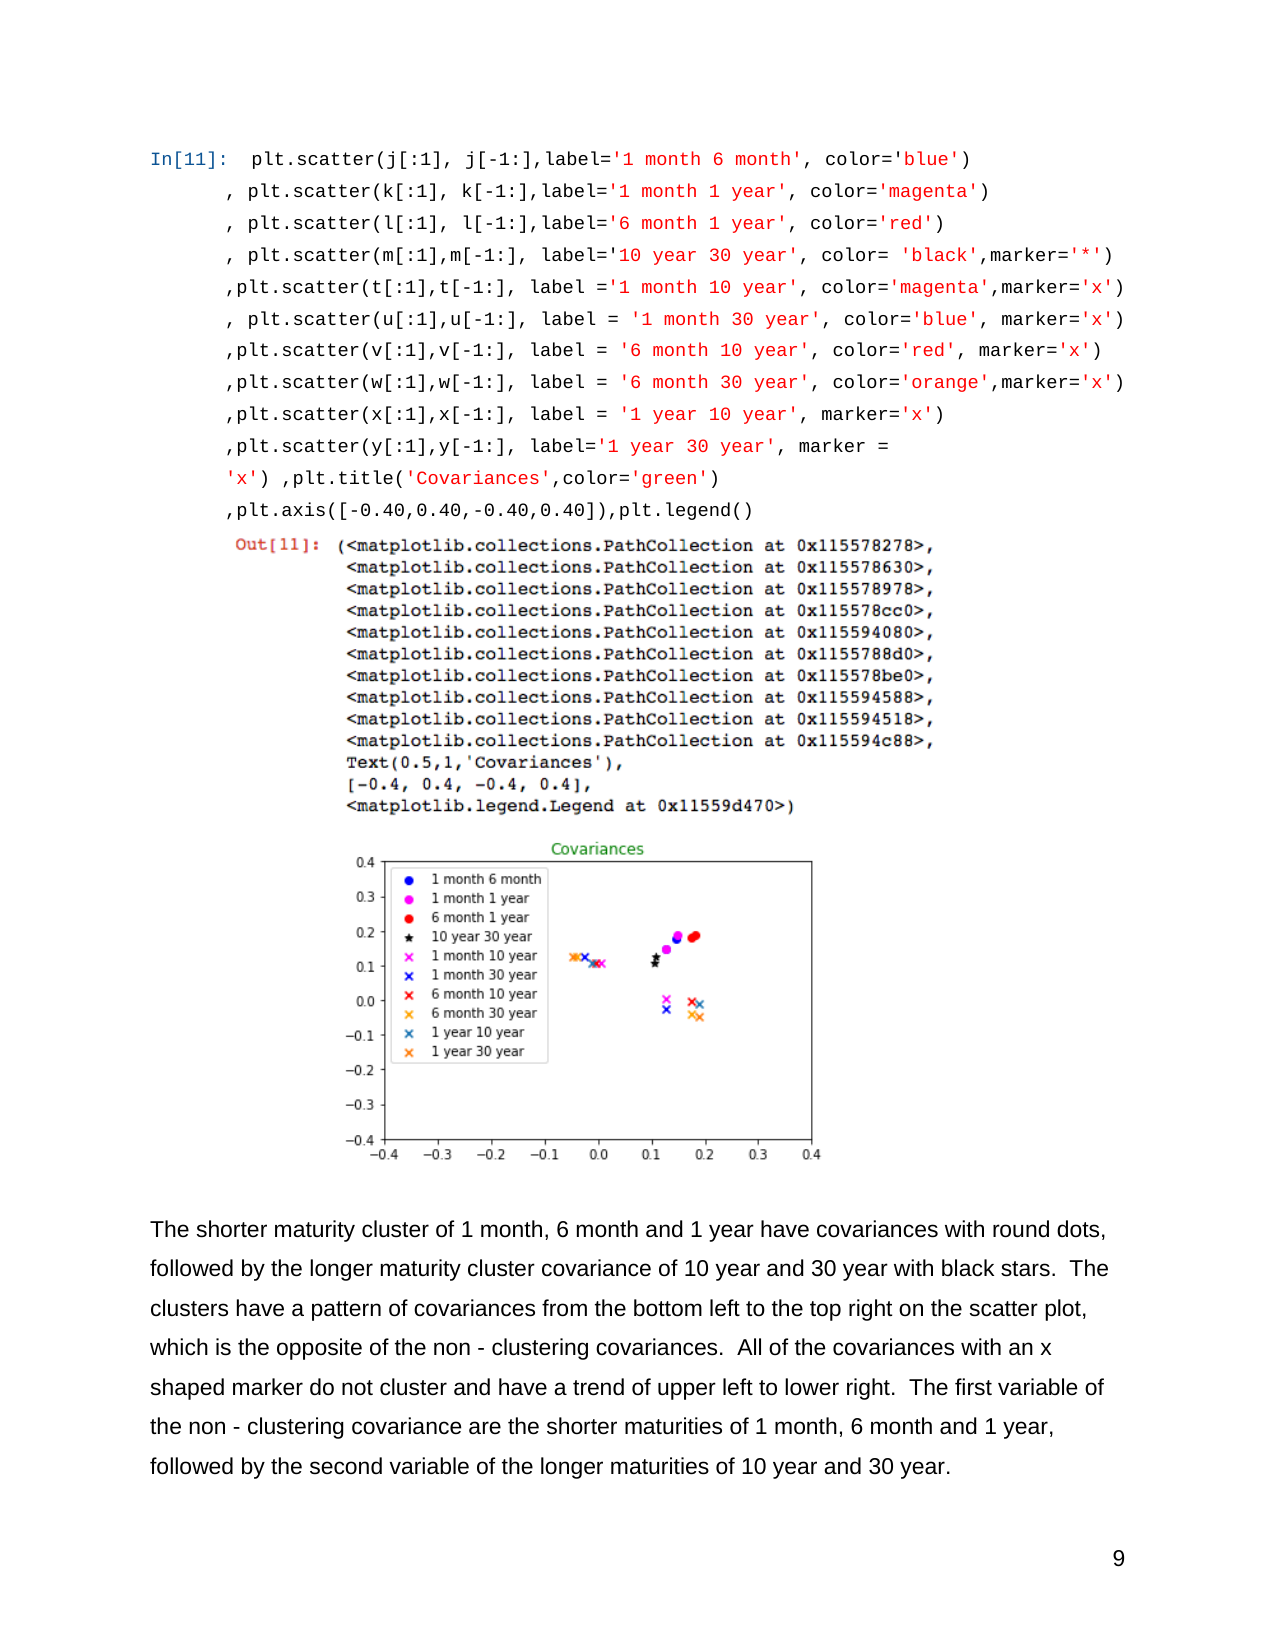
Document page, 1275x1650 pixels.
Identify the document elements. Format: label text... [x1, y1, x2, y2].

text , plt.scatter(u[:1],u[-1:], label = '1 month 30 year', color='blue', marker='x') [150, 309, 1125, 331]
text ,plt.scatter(y[:1],y[-1:], label='1 year 30 year', marker = 'x') ,plt.title('Covariances',color='green') [225, 437, 1125, 490]
text ,plt.scatter(t[:1],t[-1:], label ='1 month 10 year', color='magenta',marker='x') [150, 277, 1125, 299]
text ,plt.scatter(v[:1],v[-1:], label = '6 month 10 year', color='red', marker='x') [150, 341, 1125, 362]
text The shorter maturity cluster of 1 month, 6 month and 1 year have covariances with round dots, followed by the longer maturity cluster covariance of 10 year and 30 year with black stars. The clusters have a pattern of covariances from the bottom left to the top right on the scatter plot, which is the opposite of the non - clustering covariances. All of the covariances with an x shaped marker do not cluster and have a trend of upper left to lower right. The first variable of the non - clustering covariance are the shorter maturities of 1 month, 6 month and 1 year, followed by the second variable of the longer maturities of 10 year and 30 year. [150, 1216, 1125, 1479]
text ,plt.scatter(w[:1],w[-1:], label = '6 month 30 year', color='orange',marker='x') [150, 373, 1125, 394]
text ,plt.axis([-0.40,0.40,-0.40,0.40]),plt.legend() [225, 501, 1125, 522]
text , plt.scatter(k[:1], k[-1:],label='1 month 1 year', color='magenta') [150, 182, 1125, 203]
text ,plt.scatter(x[:1],x[-1:], label = '1 year 10 year', marker='x') [150, 405, 1125, 426]
text , plt.scatter(m[:1],m[-1:], label='10 year 30 year', color= 'black',marker='*') [150, 246, 1125, 267]
text , plt.scatter(l[:1], l[-1:],label='6 month 1 year', color='red') [150, 214, 1125, 235]
picture [225, 532, 940, 1171]
text In[11]: plt.scatter(j[:1], j[-1:],label='1 month 6 month', color='blue') [150, 150, 1125, 171]
